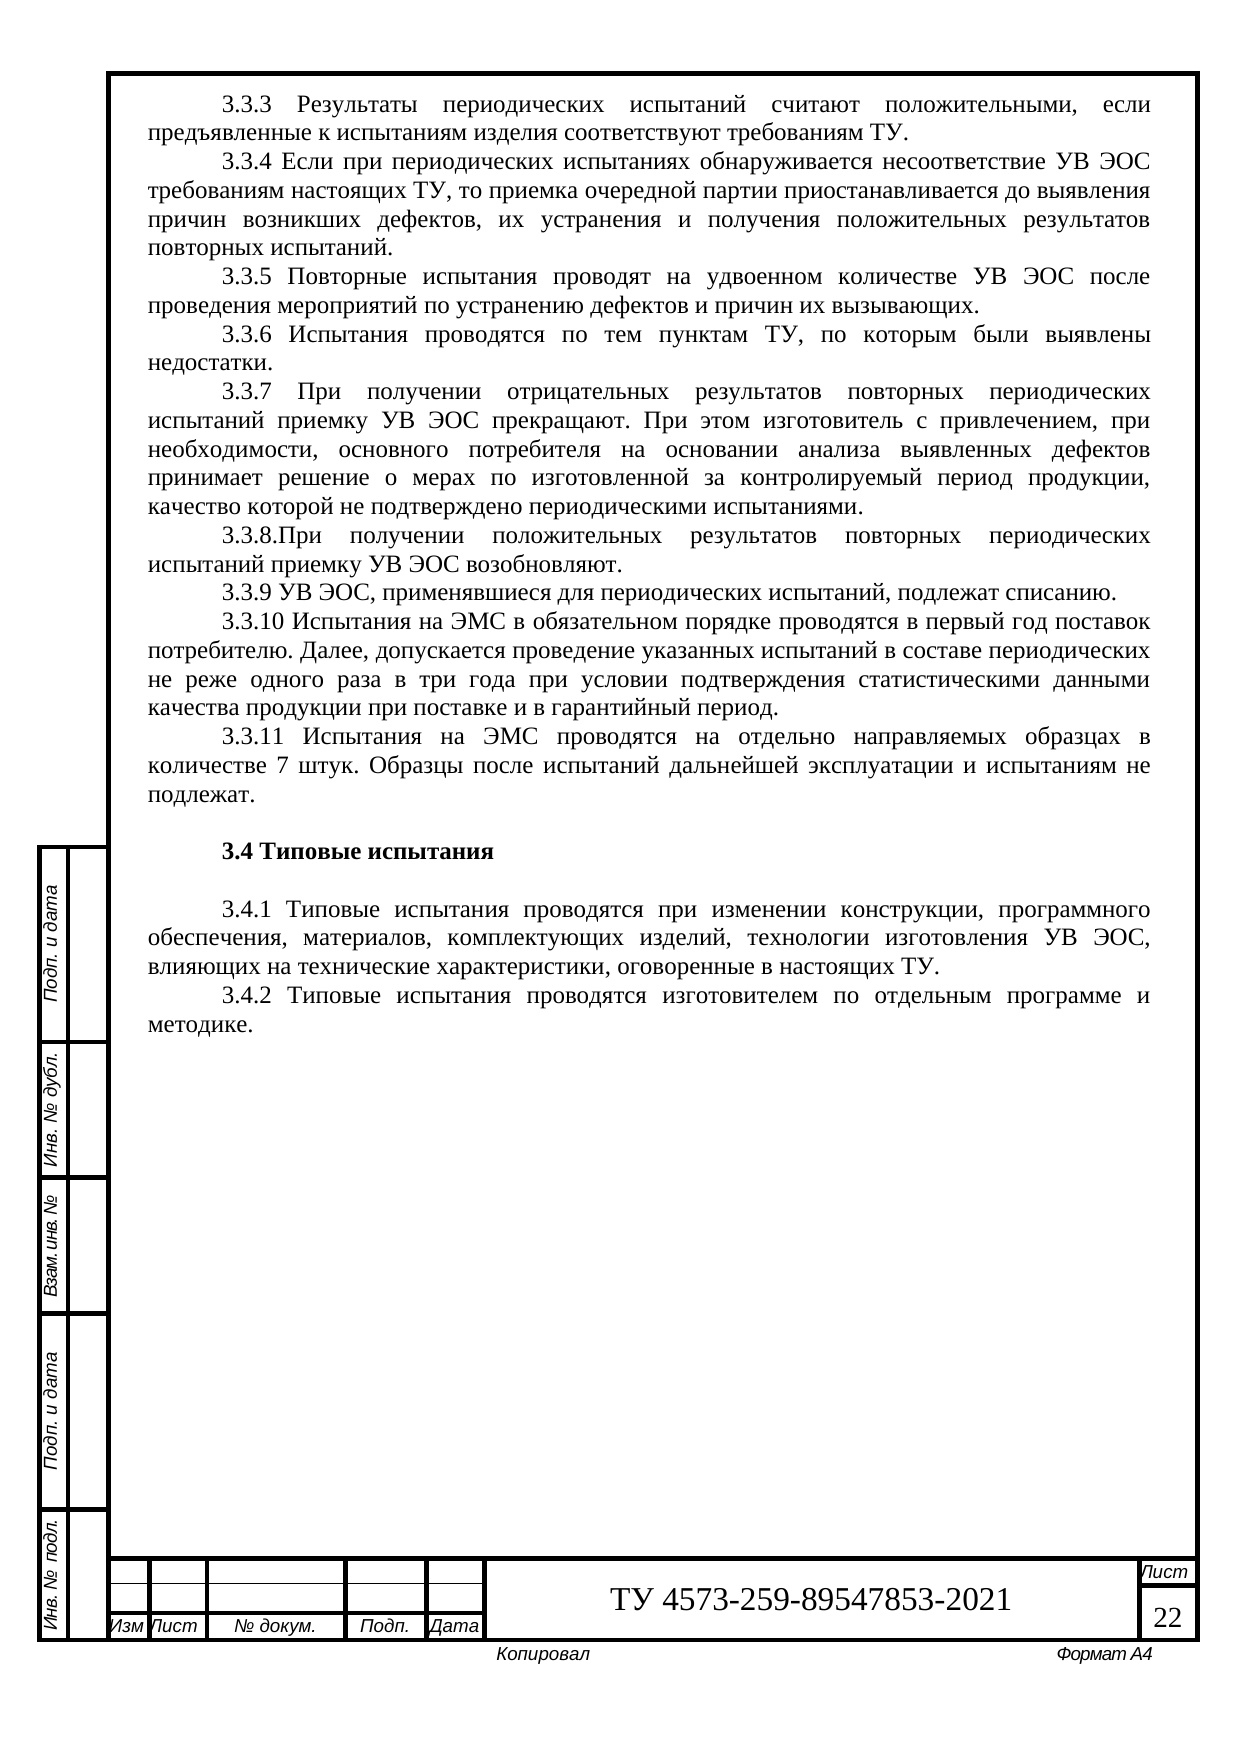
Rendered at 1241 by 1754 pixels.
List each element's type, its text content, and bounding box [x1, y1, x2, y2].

text 3.3.8.При получении положительных результатов повторных периодических испытаний приемку УВ ЭОС возобновляют. [148, 520, 1152, 577]
text 3.3.4 Если при периодических испытаниях обнаруживается несоответствие УВ ЭОС требованиям настоящих ТУ, то приемка очередной партии приостанавливается до выявления причин возникших дефектов, их устранения и получения положительных результатов повторных испытаний. [148, 146, 1152, 261]
text 3.3.7 При получении отрицательных результатов повторных периодических испытаний приемку УВ ЭОС прекращают. При этом изготовитель с привлечением, при необходимости, основного потребителя на основании анализа выявленных дефектов принимает решение о мерах по изготовленной за контролируемый период продукции, качество которой не подтверждено периодическими испытаниями. [148, 376, 1152, 520]
text 3.4.2 Типовые испытания проводятся изготовителем по отдельным программе и методике. [148, 980, 1152, 1037]
text 3.3.6 Испытания проводятся по тем пунктам ТУ, по которым были выявлены недостатки. [148, 319, 1152, 376]
text 3.3.3 Результаты периодических испытаний считают положительными, если предъявленные к испытаниям изделия соответствуют требованиям ТУ. [148, 89, 1152, 146]
text 3.3.9 УВ ЭОС, применявшиеся для периодических испытаний, подлежат списанию. [148, 577, 1152, 606]
text 3.3.11 Испытания на ЭМС проводятся на отдельно направляемых образцах в количестве 7 штук. Образцы после испытаний дальнейшей эксплуатации и испытаниям не подлежат. [148, 721, 1152, 807]
text 3.4 Типовые испытания [148, 836, 1152, 865]
text 3.3.10 Испытания на ЭМС в обязательном порядке проводятся в первый год поставок потребителю. Далее, допускается проведение указанных испытаний в составе периодических не реже одного раза в три года при условии подтверждения статистическими данными качества продукции при поставке и в гарантийный период. [148, 606, 1152, 721]
text 3.3.5 Повторные испытания проводят на удвоенном количестве УВ ЭОС после проведения мероприятий по устранению дефектов и причин их вызывающих. [148, 261, 1152, 319]
text 3.4.1 Типовые испытания проводятся при изменении конструкции, программного обеспечения, материалов, комплектующих изделий, технологии изготовления УВ ЭОС, влияющих на технические характеристики, оговоренные в настоящих ТУ. [148, 894, 1152, 980]
